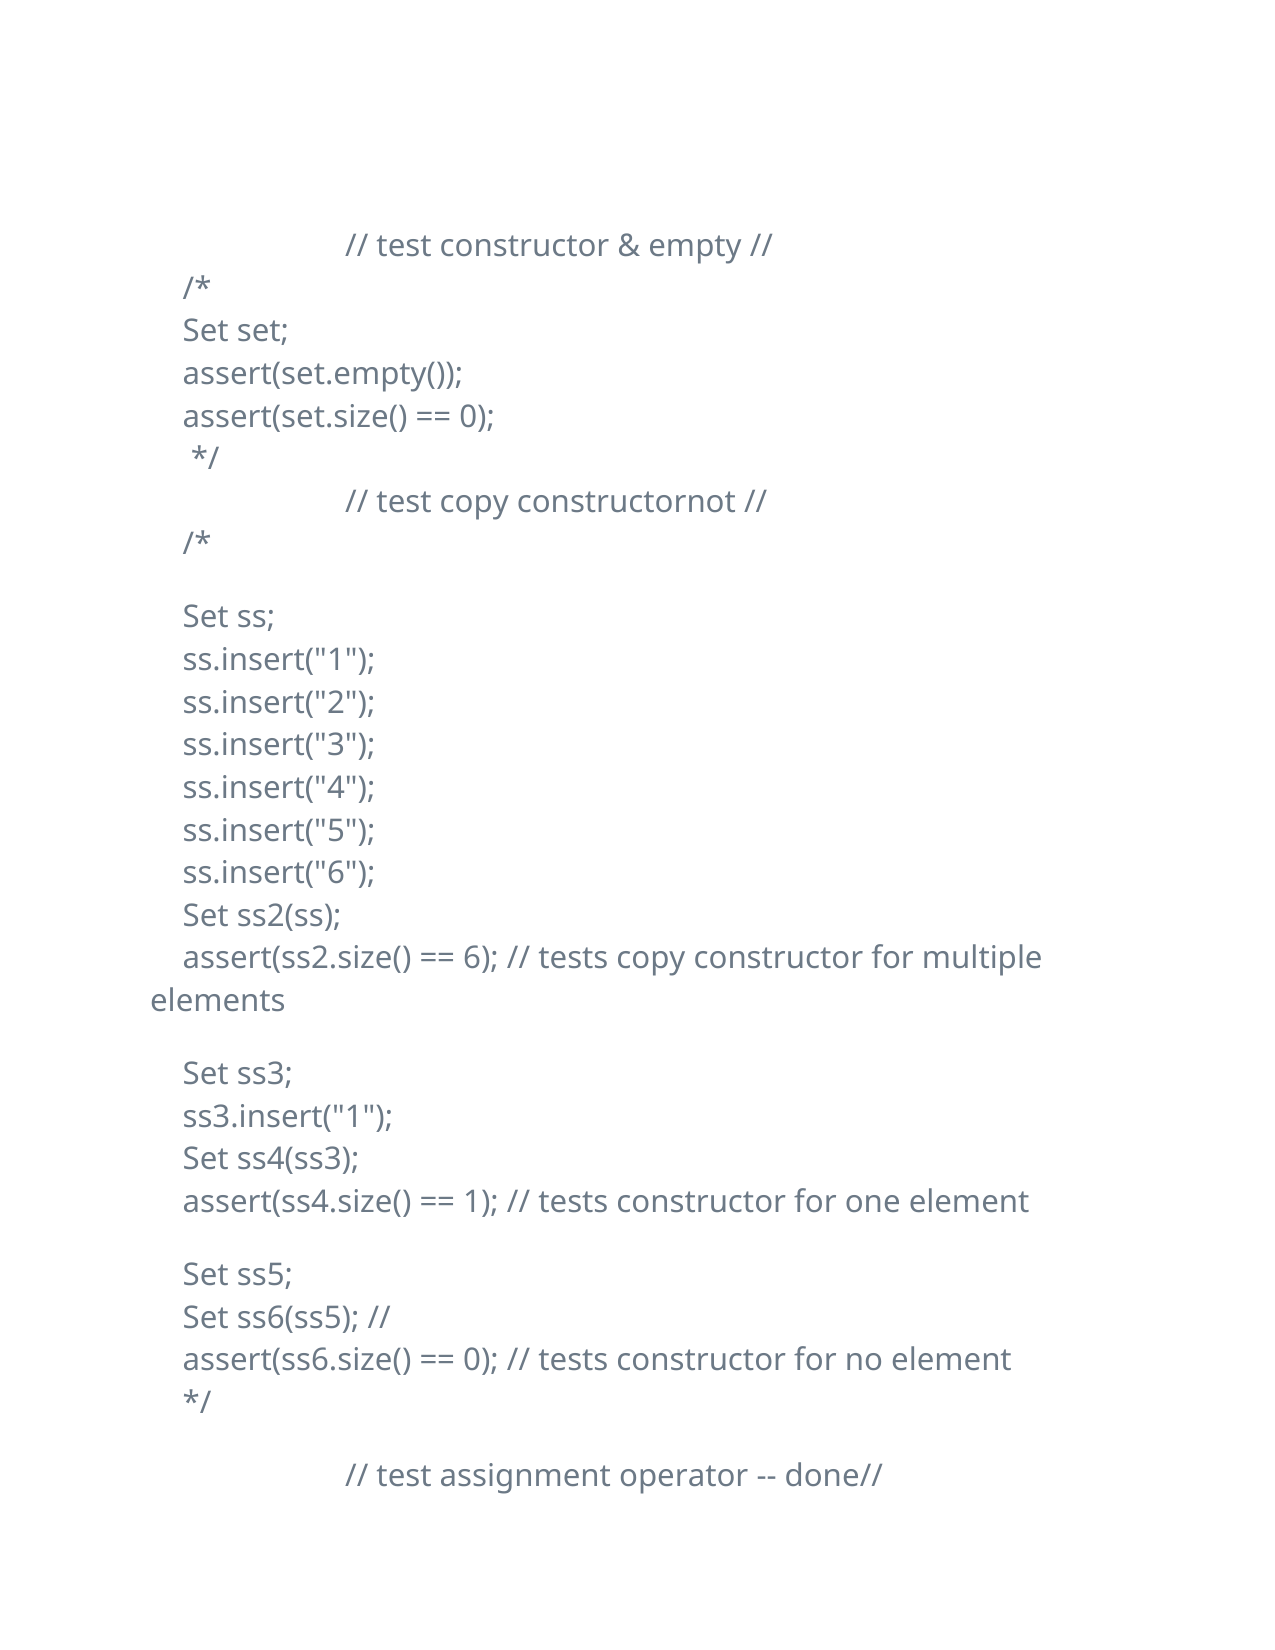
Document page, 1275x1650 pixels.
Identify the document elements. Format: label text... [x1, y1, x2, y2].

text Set ss3; [150, 1051, 1125, 1094]
text */ [150, 1380, 1125, 1422]
text // test constructor & empty // [150, 223, 1125, 266]
text Set ss2(ss); [150, 893, 1125, 935]
text Set set; [150, 308, 1125, 351]
text ss.insert("1"); [150, 637, 1125, 680]
text ss.insert("2"); [150, 680, 1125, 722]
text // test assignment operator -- done// [150, 1453, 1125, 1496]
text Set ss; [150, 594, 1125, 637]
text // test copy constructornot // [150, 479, 1125, 521]
text ss3.insert("1"); [150, 1094, 1125, 1136]
text assert(ss4.size() == 1); // tests constructor for one element [150, 1179, 1125, 1221]
text assert(set.size() == 0); [150, 393, 1125, 436]
text assert(ss2.size() == 6); // tests copy constructor for multiple elements [150, 935, 1125, 1021]
text Set ss4(ss3); [150, 1136, 1125, 1179]
text Set ss5; [150, 1252, 1125, 1294]
text assert(ss6.size() == 0); // tests constructor for no element [150, 1337, 1125, 1380]
text Set ss6(ss5); // [150, 1294, 1125, 1337]
text ss.insert("6"); [150, 850, 1125, 893]
text /* [150, 521, 1125, 564]
text */ [150, 436, 1125, 479]
text ss.insert("5"); [150, 807, 1125, 850]
text /* [150, 266, 1125, 308]
text ss.insert("3"); [150, 722, 1125, 765]
text assert(set.empty()); [150, 351, 1125, 393]
text ss.insert("4"); [150, 765, 1125, 807]
